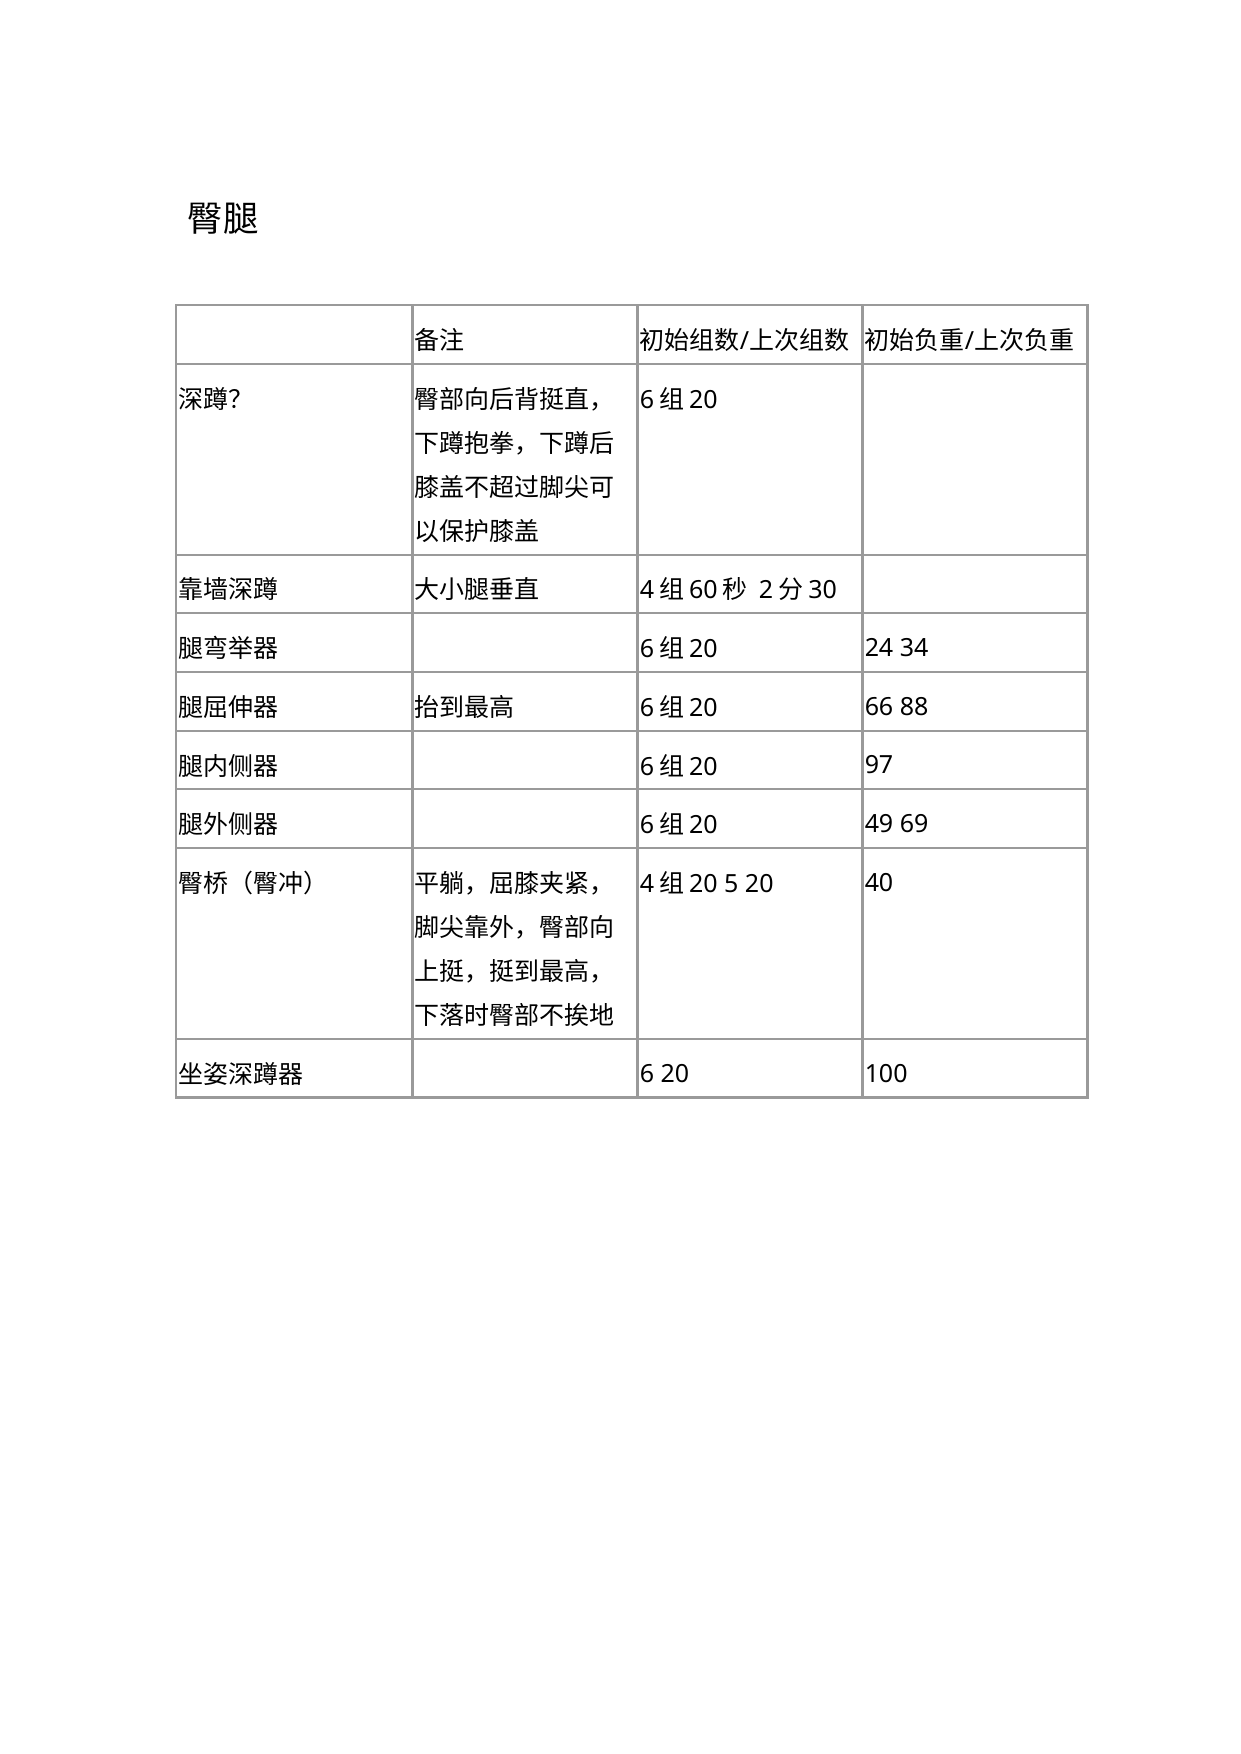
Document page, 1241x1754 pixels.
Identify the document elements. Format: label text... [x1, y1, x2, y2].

text 臀腿 [187, 172, 1053, 260]
table_cell 4组60秒 2分30 [639, 556, 861, 612]
table_cell 腿外侧器 [177, 790, 411, 847]
table_cell 臀桥（臀冲） [177, 849, 411, 1038]
table_cell 靠墙深蹲 [177, 556, 411, 612]
table_header 备注 [414, 306, 636, 363]
table_cell 大小腿垂直 [414, 556, 636, 612]
table_cell [864, 556, 1086, 612]
table_cell [864, 365, 1086, 554]
table_header 初始组数/上次组数 [639, 306, 861, 363]
table_cell 6组20 [639, 365, 861, 554]
table_cell 6组20 [639, 790, 861, 847]
table_cell 40 [864, 849, 1086, 1038]
table_cell 6组20 [639, 673, 861, 729]
table_cell [414, 614, 636, 671]
table_cell 24 34 [864, 614, 1086, 671]
table_header 初始负重/上次负重 [864, 306, 1086, 363]
table_cell 深蹲？ [177, 365, 411, 554]
table_cell [414, 1040, 636, 1096]
table_cell 49 69 [864, 790, 1086, 847]
table_cell 4组20 5 20 [639, 849, 861, 1038]
table_cell 抬到最高 [414, 673, 636, 729]
table_cell 6组20 [639, 614, 861, 671]
table_cell 6组20 [639, 732, 861, 788]
table_cell [414, 732, 636, 788]
table_cell 坐姿深蹲器 [177, 1040, 411, 1096]
table_cell 100 [864, 1040, 1086, 1096]
table_cell 腿内侧器 [177, 732, 411, 788]
table_cell 97 [864, 732, 1086, 788]
table_cell 平躺，屈膝夹紧，脚尖靠外，臀部向上挺，挺到最高，下落时臀部不挨地 [414, 849, 636, 1038]
table_cell 臀部向后背挺直，下蹲抱拳，下蹲后膝盖不超过脚尖可以保护膝盖 [414, 365, 636, 554]
table_cell 6 20 [639, 1040, 861, 1096]
table_cell 66 88 [864, 673, 1086, 729]
table_header [177, 306, 411, 363]
table_cell 腿弯举器 [177, 614, 411, 671]
table_cell [414, 790, 636, 847]
table_cell 腿屈伸器 [177, 673, 411, 729]
